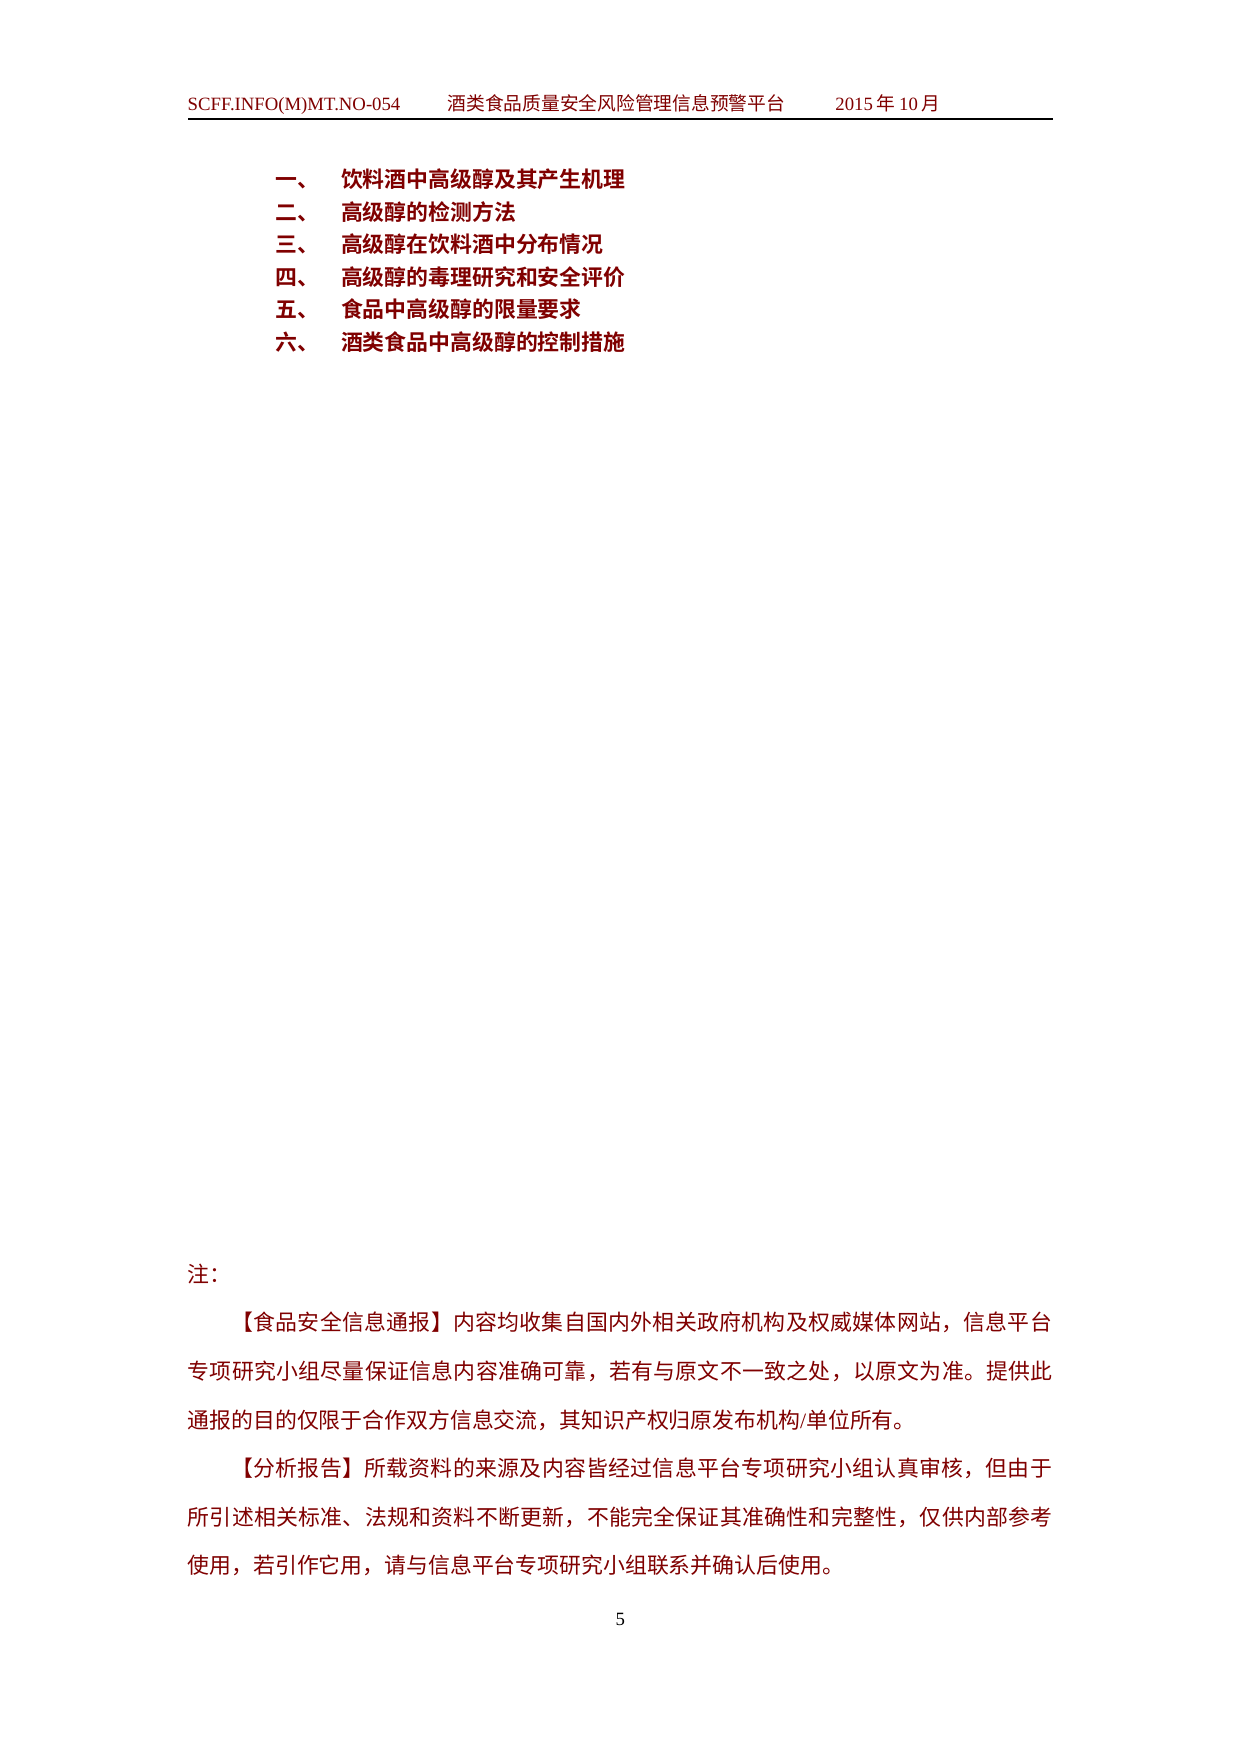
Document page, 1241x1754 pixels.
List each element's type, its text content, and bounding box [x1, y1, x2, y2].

text 二、 高级醇的检测方法 40 [275, 194, 1053, 227]
text 五、 食品中高级醇的限量要求 45 [275, 292, 1053, 324]
text 一、 饮料酒中高级醇及其产生机理 39 [275, 162, 1053, 194]
text 四、 高级醇的毒理研究和安全评价 45 [275, 259, 1053, 292]
text 三、 高级醇在饮料酒中分布情况 41 [275, 227, 1053, 259]
text 【分析报告】所载资料的来源及内容皆经过信息平台专项研究小组认真审核，但由于所引述相关标准、法规和资料不断更新，不能完全保证其准确性和完整性，仅供内部参考使用，若引作它用，请与信息平台专项研究小组联系并确认后使用。 [187, 1451, 1053, 1581]
text 【食品安全信息通报】内容均收集自国内外相关政府机构及权威媒体网站，信息平台专项研究小组尽量保证信息内容准确可靠，若有与原文不一致之处，以原文为准。提供此通报的目的仅限于合作双方信息交流，其知识产权归原发布机构/单位所有。 [187, 1305, 1053, 1435]
text 注： [187, 1256, 1053, 1289]
text 六、 酒类食品中高级醇的控制措施 45 [275, 324, 1053, 357]
